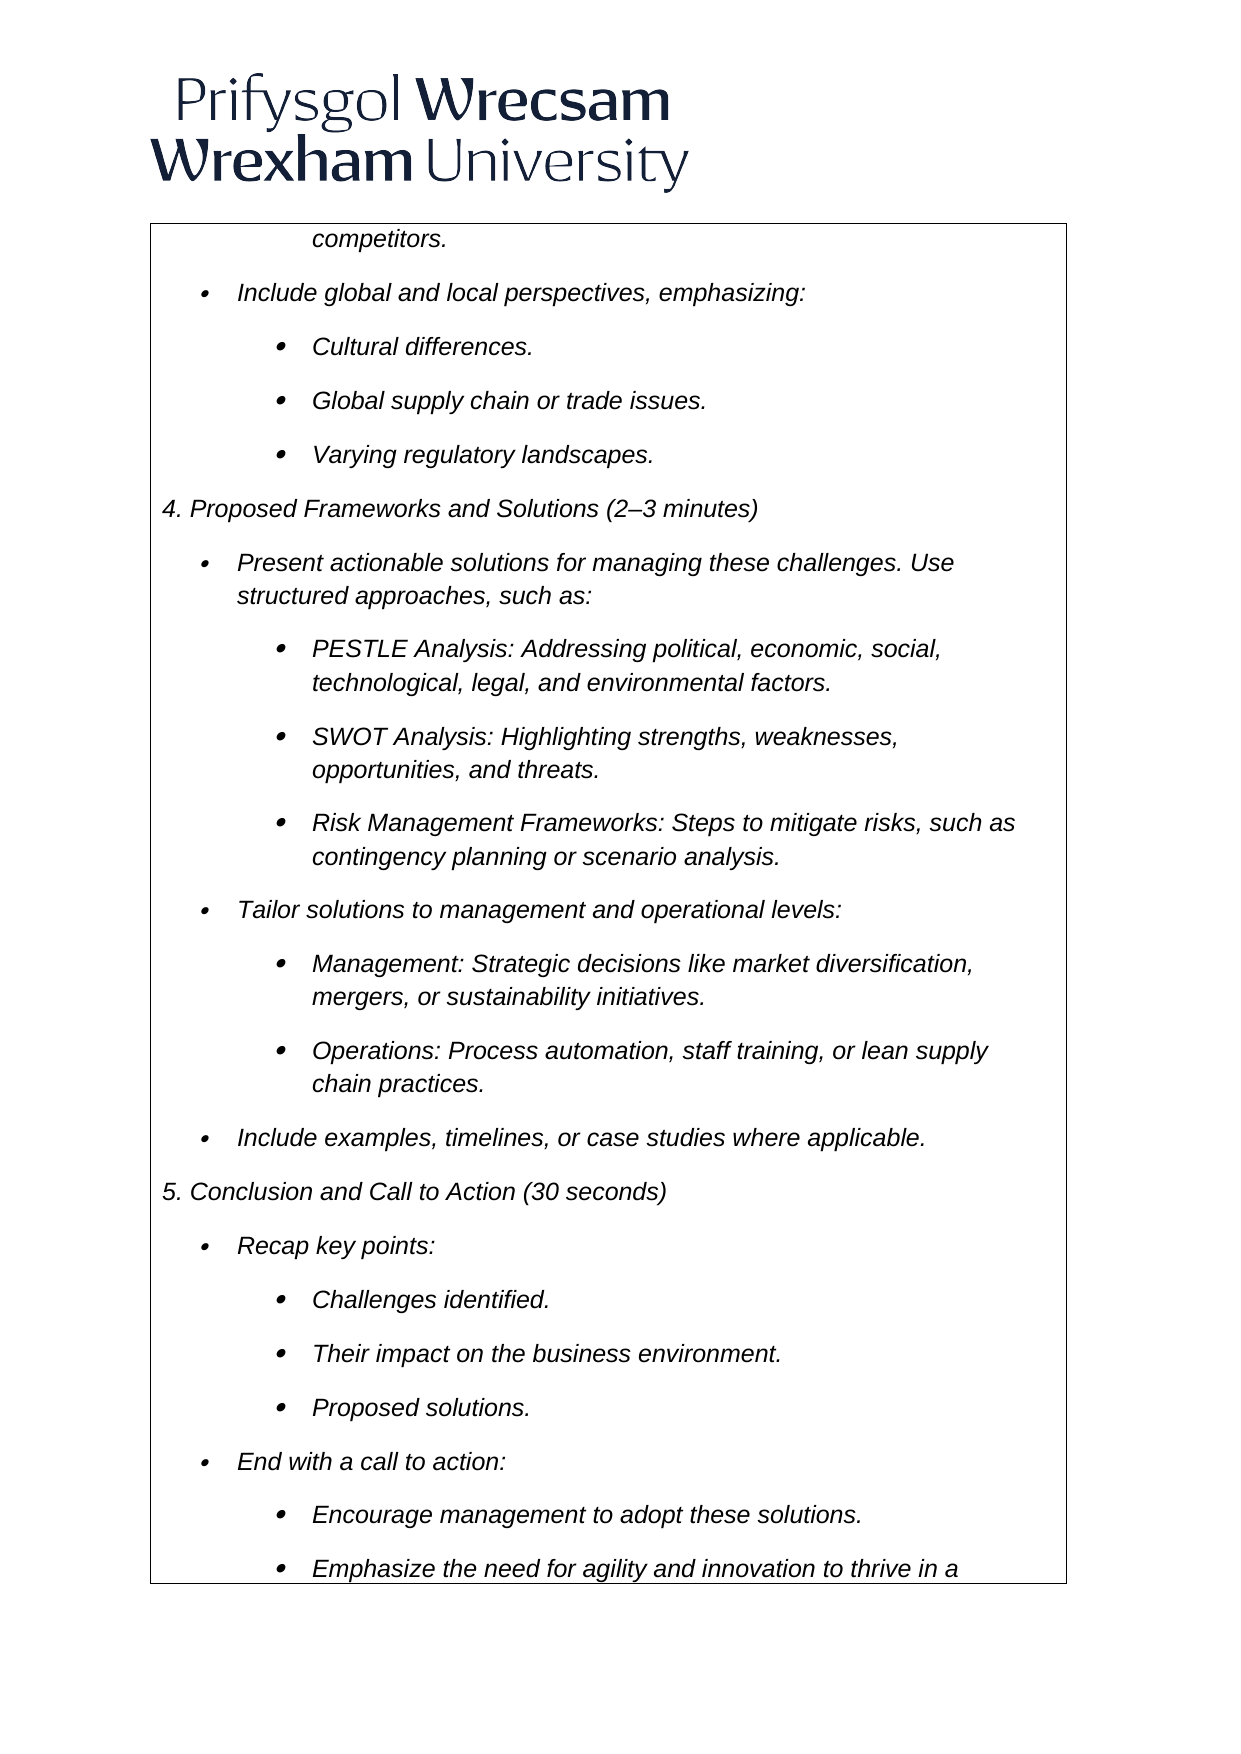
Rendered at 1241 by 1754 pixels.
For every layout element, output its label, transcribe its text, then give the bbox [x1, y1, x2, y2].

picture [150, 73, 689, 193]
